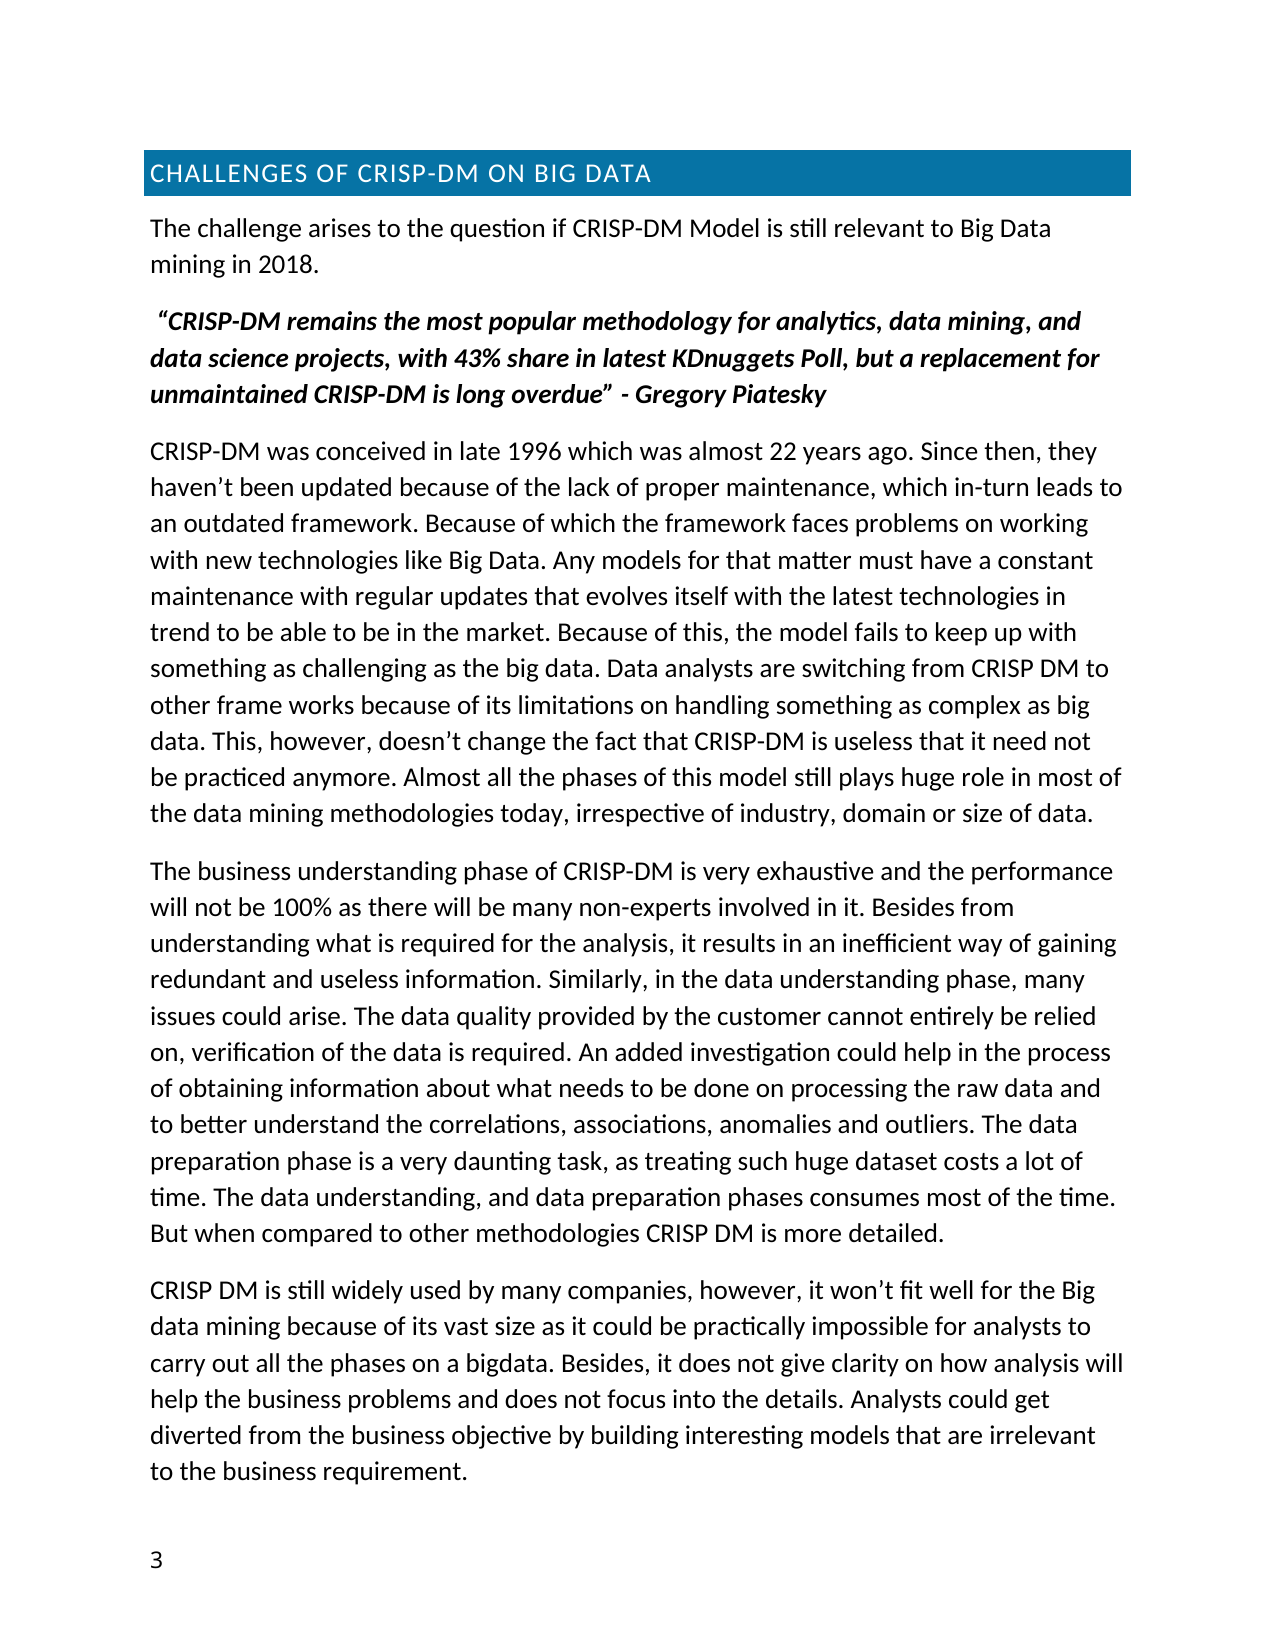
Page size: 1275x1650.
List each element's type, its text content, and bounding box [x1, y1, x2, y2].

text CRISP-DM was conceived in late 1996 which was almost 22 years ago. Since then, they haven’t been updated because of the lack of proper maintenance, which in-turn leads to an outdated framework. Because of which the framework faces problems on working with new technologies like Big Data. Any models for that matter must have a constant maintenance with regular updates that evolves itself with the latest technologies in trend to be able to be in the market. Because of this, the model fails to keep up with something as challenging as the big data. Data analysts are switching from CRISP DM to other frame works because of its limitations on handling something as complex as big data. This, however, doesn’t change the fact that CRISP-DM is useless that it need not be practiced anymore. Almost all the phases of this model still plays huge role in most of the data mining methodologies today, irrespective of industry, domain or size of data. [150, 434, 1125, 830]
text CRISP DM is still widely used by many companies, however, it won’t fit well for the Big data mining because of its vast size as it could be practically impossible for analysts to carry out all the phases on a bigdata. Besides, it does not give clarity on how analysis will help the business problems and does not focus into the details. Analysts could get diverted from the business objective by building interesting models that are irrelevant to the business requirement. [150, 1273, 1125, 1488]
text The business understanding phase of CRISP-DM is very exhaustive and the performance will not be 100% as there will be many non-experts involved in it. Besides from understanding what is required for the analysis, it results in an inefficient way of gaining redundant and useless information. Similarly, in the data understanding phase, many issues could arise. The data quality provided by the customer cannot entirely be relied on, verification of the data is required. An added investigation could help in the process of obtaining information about what needs to be done on processing the raw data and to better understand the correlations, associations, anomalies and outliers. The data preparation phase is a very daunting task, as treating such huge dataset costs a lot of time. The data understanding, and data preparation phases consumes most of the time. But when compared to other methodologies CRISP DM is more detailed. [150, 854, 1125, 1249]
text “CRISP-DM remains the most popular methodology for analytics, data mining, and data science projects, with 43% share in latest KDnuggets Poll, but a replacement for unmaintained CRISP-DM is long overdue” - Gregory Piatesky [150, 304, 1125, 410]
subtitle Challenges of Crisp-dm on big data [150, 156, 1125, 189]
text The challenge arises to the question if CRISP-DM Model is still relevant to Big Data mining in 2018. [150, 211, 1125, 281]
